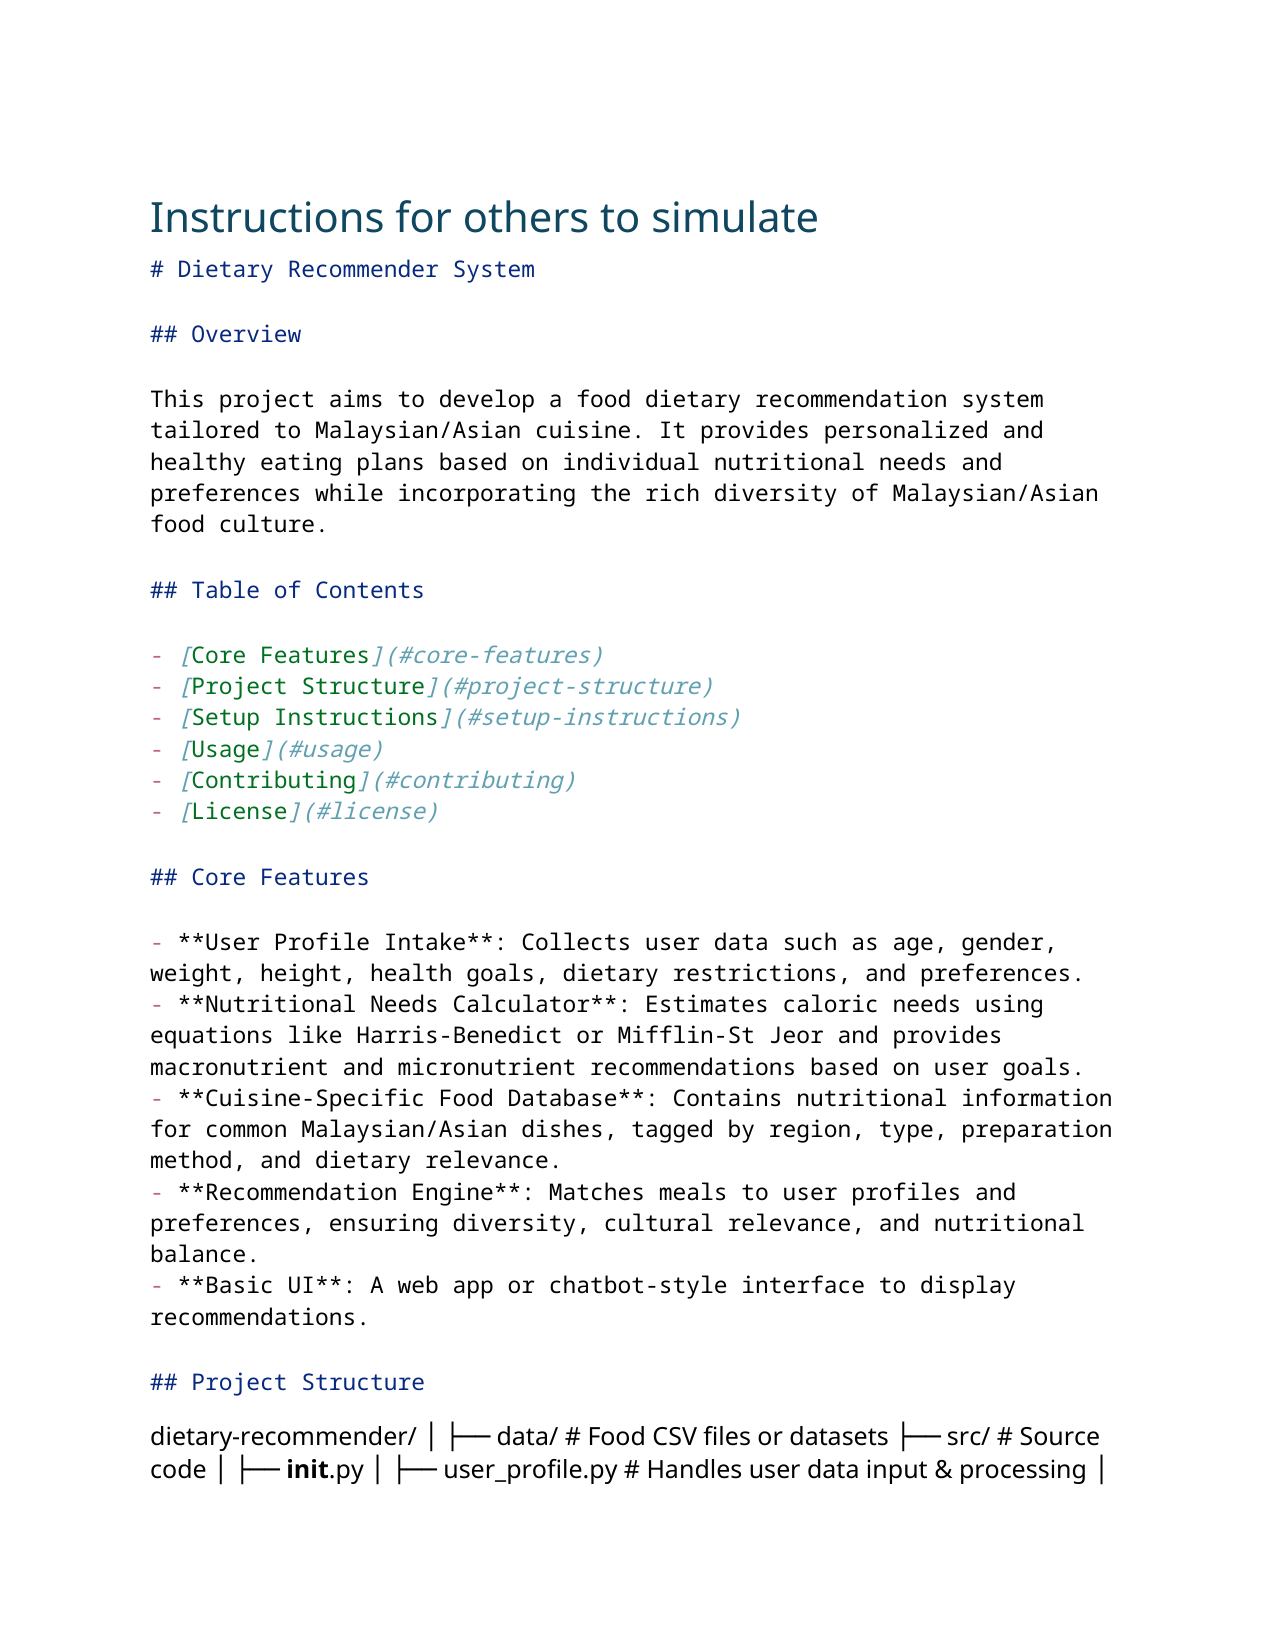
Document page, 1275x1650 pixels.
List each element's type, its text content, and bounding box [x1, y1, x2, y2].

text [150, 1418, 1125, 1486]
subtitle Instructions for others to simulate [150, 187, 1125, 244]
text # Dietary Recommender System ## Overview This project aims to develop a food dietary recommendation system tailored to Malaysian/Asian cuisine. It provides personalized and healthy eating plans based on individual nutritional needs and preferences while incorporating the rich diversity of Malaysian/Asian food culture. ## Table of Contents - [Core Features](#core-features) - [Project Structure](#project-structure) - [Setup Instructions](#setup-instructions) - [Usage](#usage) - [Contributing](#contributing) - [License](#license) ## Core Features - **User Profile Intake**: Collects user data such as age, gender, weight, height, health goals, dietary restrictions, and preferences. - **Nutritional Needs Calculator**: Estimates caloric needs using equations like Harris-Benedict or Mifflin-St Jeor and provides macronutrient and micronutrient recommendations based on user goals. - **Cuisine-Specific Food Database**: Contains nutritional information for common Malaysian/Asian dishes, tagged by region, type, preparation method, and dietary relevance. - **Recommendation Engine**: Matches meals to user profiles and preferences, ensuring diversity, cultural relevance, and nutritional balance. - **Basic UI**: A web app or chatbot-style interface to display recommendations. ## Project Structure [150, 253, 1125, 1397]
